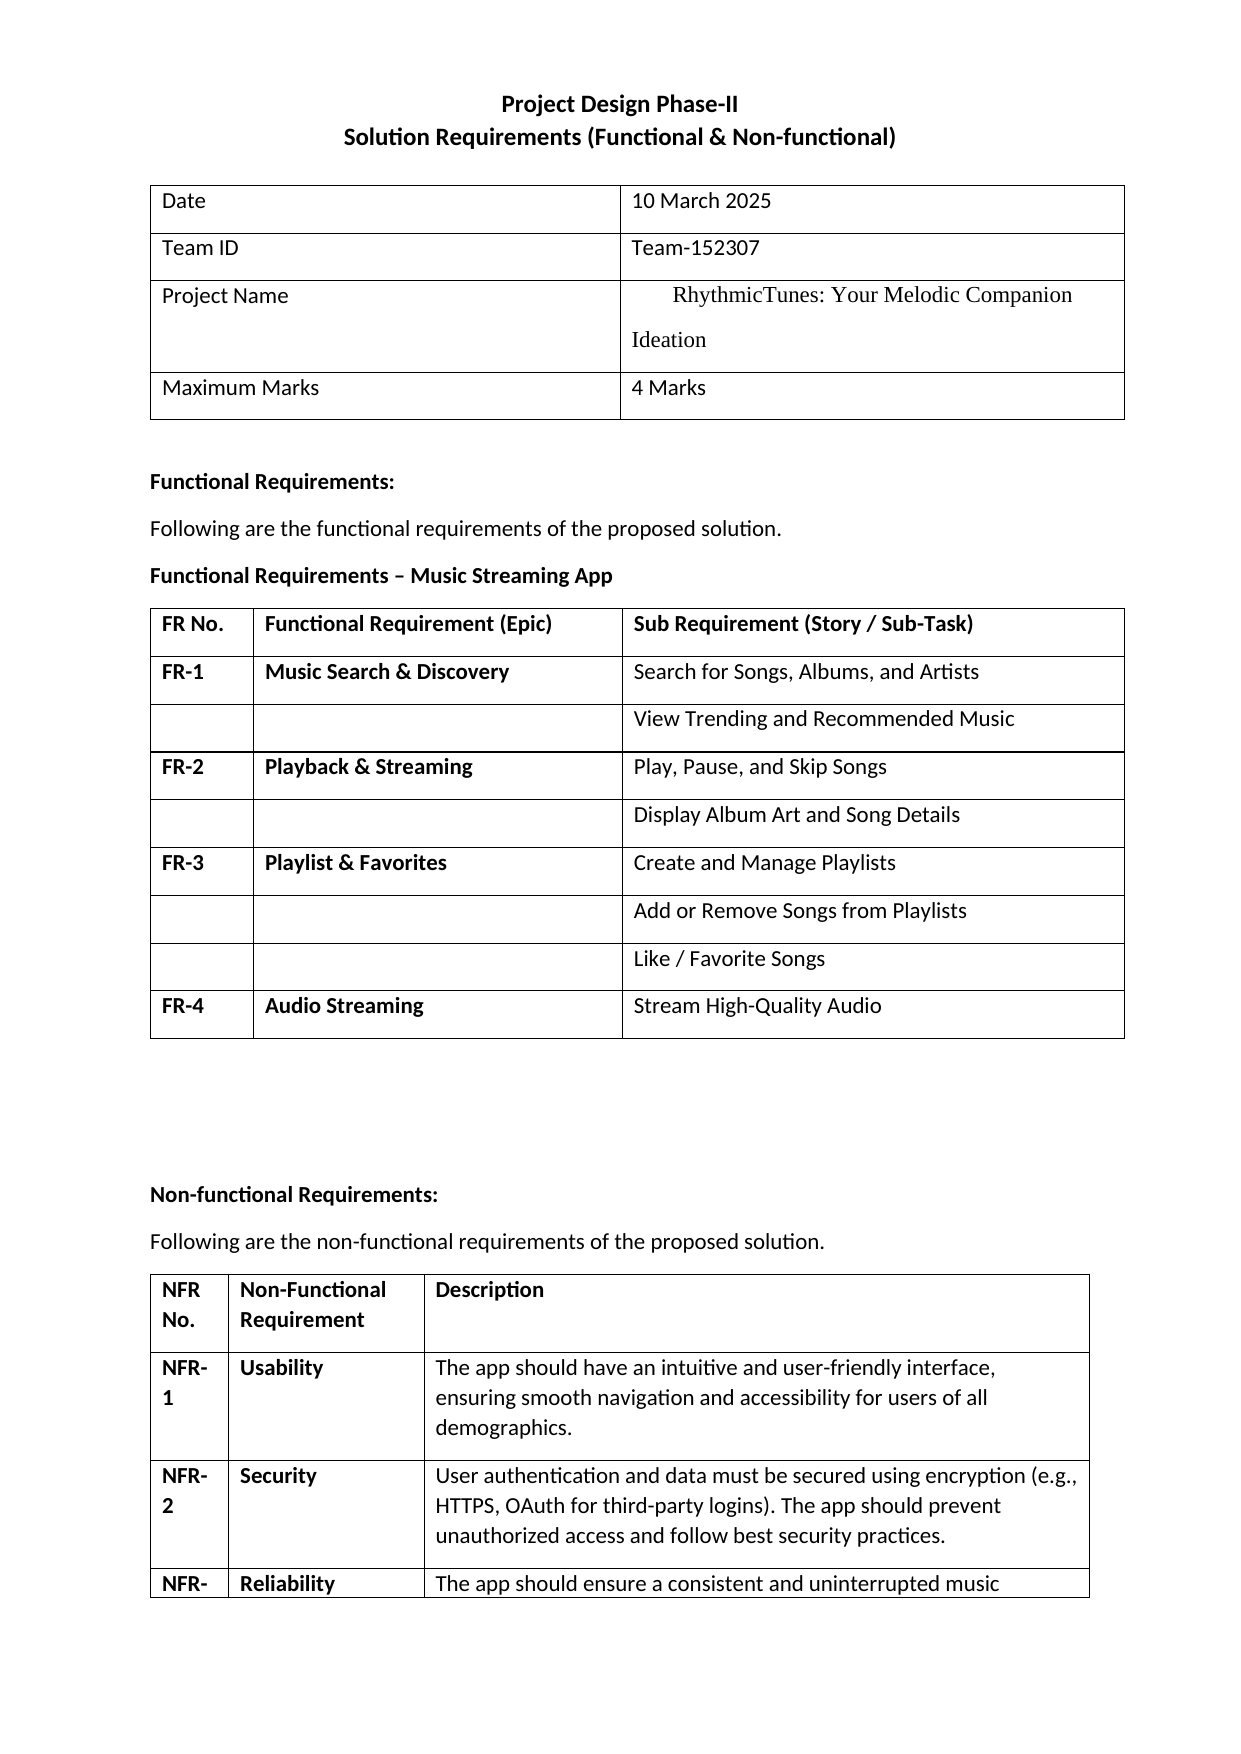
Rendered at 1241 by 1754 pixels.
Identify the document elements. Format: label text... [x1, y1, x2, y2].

table_cell [151, 800, 253, 847]
table_cell Create and Manage Playlists [623, 848, 1124, 895]
table_cell NFR-1 [151, 1353, 228, 1460]
table_cell FR-3 [151, 848, 253, 895]
table_header 10 March 2025 [621, 186, 1124, 232]
table_header FR No. [151, 609, 253, 656]
text Following are the non-functional requirements of the proposed solution. [150, 1227, 1090, 1255]
table_cell Reliability [229, 1569, 424, 1597]
table_cell NFR-3 [151, 1569, 228, 1597]
text Project Design Phase-II [150, 89, 1090, 119]
text Following are the functional requirements of the proposed solution. [150, 514, 1090, 542]
table_cell Usability [229, 1353, 424, 1460]
table_cell [151, 944, 253, 990]
text Functional Requirements: [150, 467, 1090, 495]
table_cell Stream High-Quality Audio [623, 991, 1124, 1038]
table_cell [254, 896, 622, 943]
table_header Date [151, 186, 620, 232]
table_header NFR No. [151, 1275, 228, 1352]
table_cell The app should have an intuitive and user-friendly interface, ensuring smooth navigation and accessibility for users of all demographics. [425, 1353, 1089, 1460]
table_cell NFR-2 [151, 1461, 228, 1568]
table_header Sub Requirement (Story / Sub-Task) [623, 609, 1124, 656]
table_cell Playback & Streaming [254, 753, 622, 799]
table_cell [151, 705, 253, 751]
table_cell User authentication and data must be secured using encryption (e.g., HTTPS, OAuth for third-party logins). The app should prevent unauthorized access and follow best security practices. [425, 1461, 1089, 1568]
text Functional Requirements – Music Streaming App [150, 561, 1090, 589]
table_cell [254, 944, 622, 990]
table_cell [254, 800, 622, 847]
text Solution Requirements (Functional & Non-functional) [150, 122, 1090, 152]
table_cell RhythmicTunes: Your Melodic Companion Ideation [621, 281, 1124, 372]
table_header Description [425, 1275, 1089, 1352]
table_cell Like / Favorite Songs [623, 944, 1124, 990]
table_cell Add or Remove Songs from Playlists [623, 896, 1124, 943]
table_cell 4 Marks [621, 373, 1124, 419]
table_cell [254, 705, 622, 751]
table_cell FR-4 [151, 991, 253, 1038]
table_cell Project Name [151, 281, 620, 372]
table_header Non-Functional Requirement [229, 1275, 424, 1352]
text Non-functional Requirements: [150, 1180, 1090, 1208]
table_header Functional Requirement (Epic) [254, 609, 622, 656]
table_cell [425, 1569, 1089, 1597]
table_cell Playlist & Favorites [254, 848, 622, 895]
table_cell Display Album Art and Song Details [623, 800, 1124, 847]
table_cell FR-1 [151, 657, 253, 703]
table_cell Music Search & Discovery [254, 657, 622, 703]
table_cell View Trending and Recommended Music [623, 705, 1124, 751]
table_cell Maximum Marks [151, 373, 620, 419]
table_cell FR-2 [151, 753, 253, 799]
table_cell Search for Songs, Albums, and Artists [623, 657, 1124, 703]
table_cell Play, Pause, and Skip Songs [623, 753, 1124, 799]
table_cell Audio Streaming [254, 991, 622, 1038]
table_cell [151, 896, 253, 943]
table_cell Team-152307 [621, 234, 1124, 280]
table_cell Team ID [151, 234, 620, 280]
table_cell Security [229, 1461, 424, 1568]
